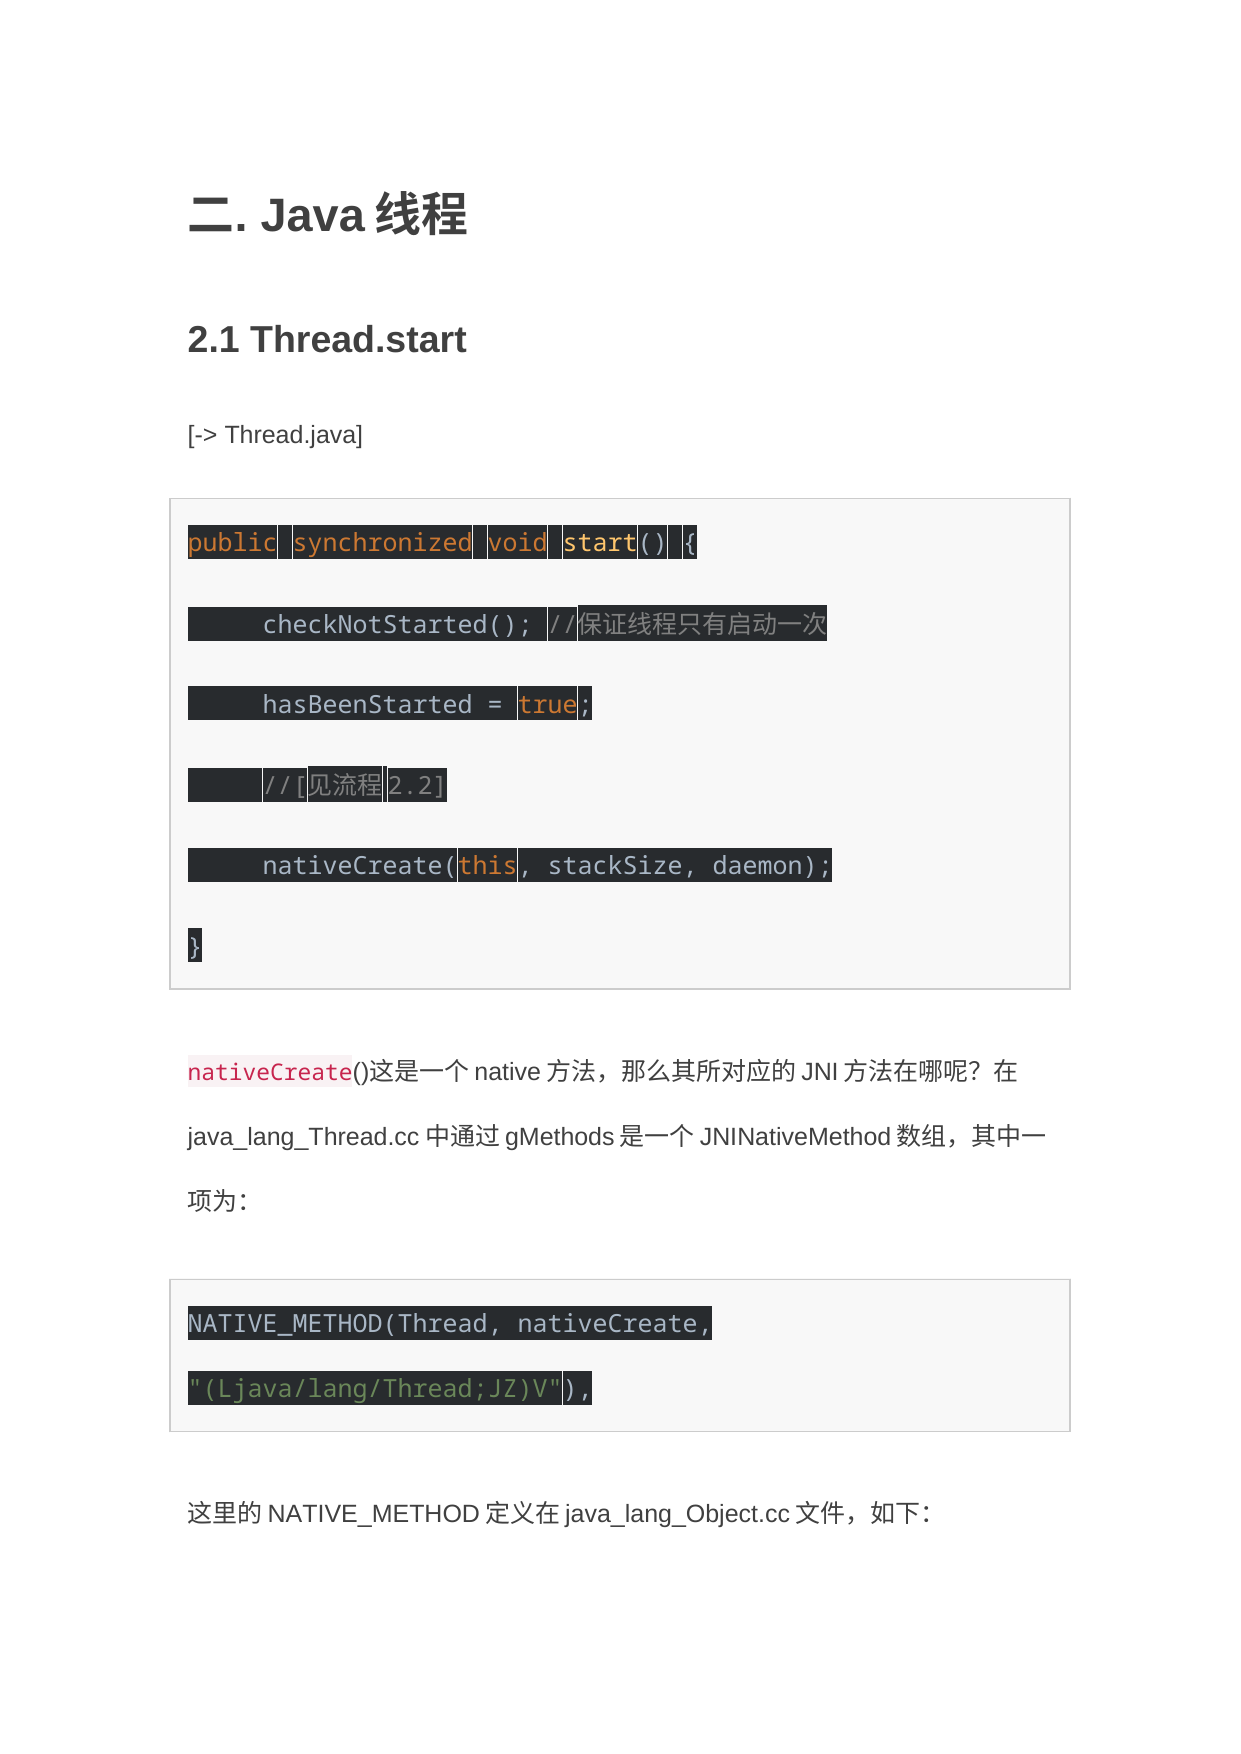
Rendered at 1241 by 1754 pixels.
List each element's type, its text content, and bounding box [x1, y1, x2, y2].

text //[见流程2.2] [171, 739, 1069, 816]
text [-> Thread.java] [187, 418, 1053, 451]
text } [171, 901, 1069, 988]
text nativeCreate()这是一个native方法，那么其所对应的JNI方法在哪呢？在java_lang_Thread.cc中通过gMethods是一个JNINativeMethod数组，其中一项为： [187, 1037, 1053, 1232]
text checkNotStarted(); //保证线程只有启动一次 [171, 578, 1069, 655]
text hasBeenStarted = true; [171, 659, 1069, 736]
text nativeCreate(this, stackSize, daemon); [171, 820, 1069, 897]
text 这里的NATIVE_METHOD定义在java_lang_Object.cc文件，如下： [187, 1479, 1053, 1544]
text 二. Java线程 [187, 162, 1053, 259]
text public synchronized void start() { [171, 499, 1069, 574]
text 2.1 Thread.start [187, 306, 1053, 371]
text NATIVE_METHOD(Thread, nativeCreate, "(Ljava/lang/Thread;JZ)V"), [171, 1280, 1069, 1431]
